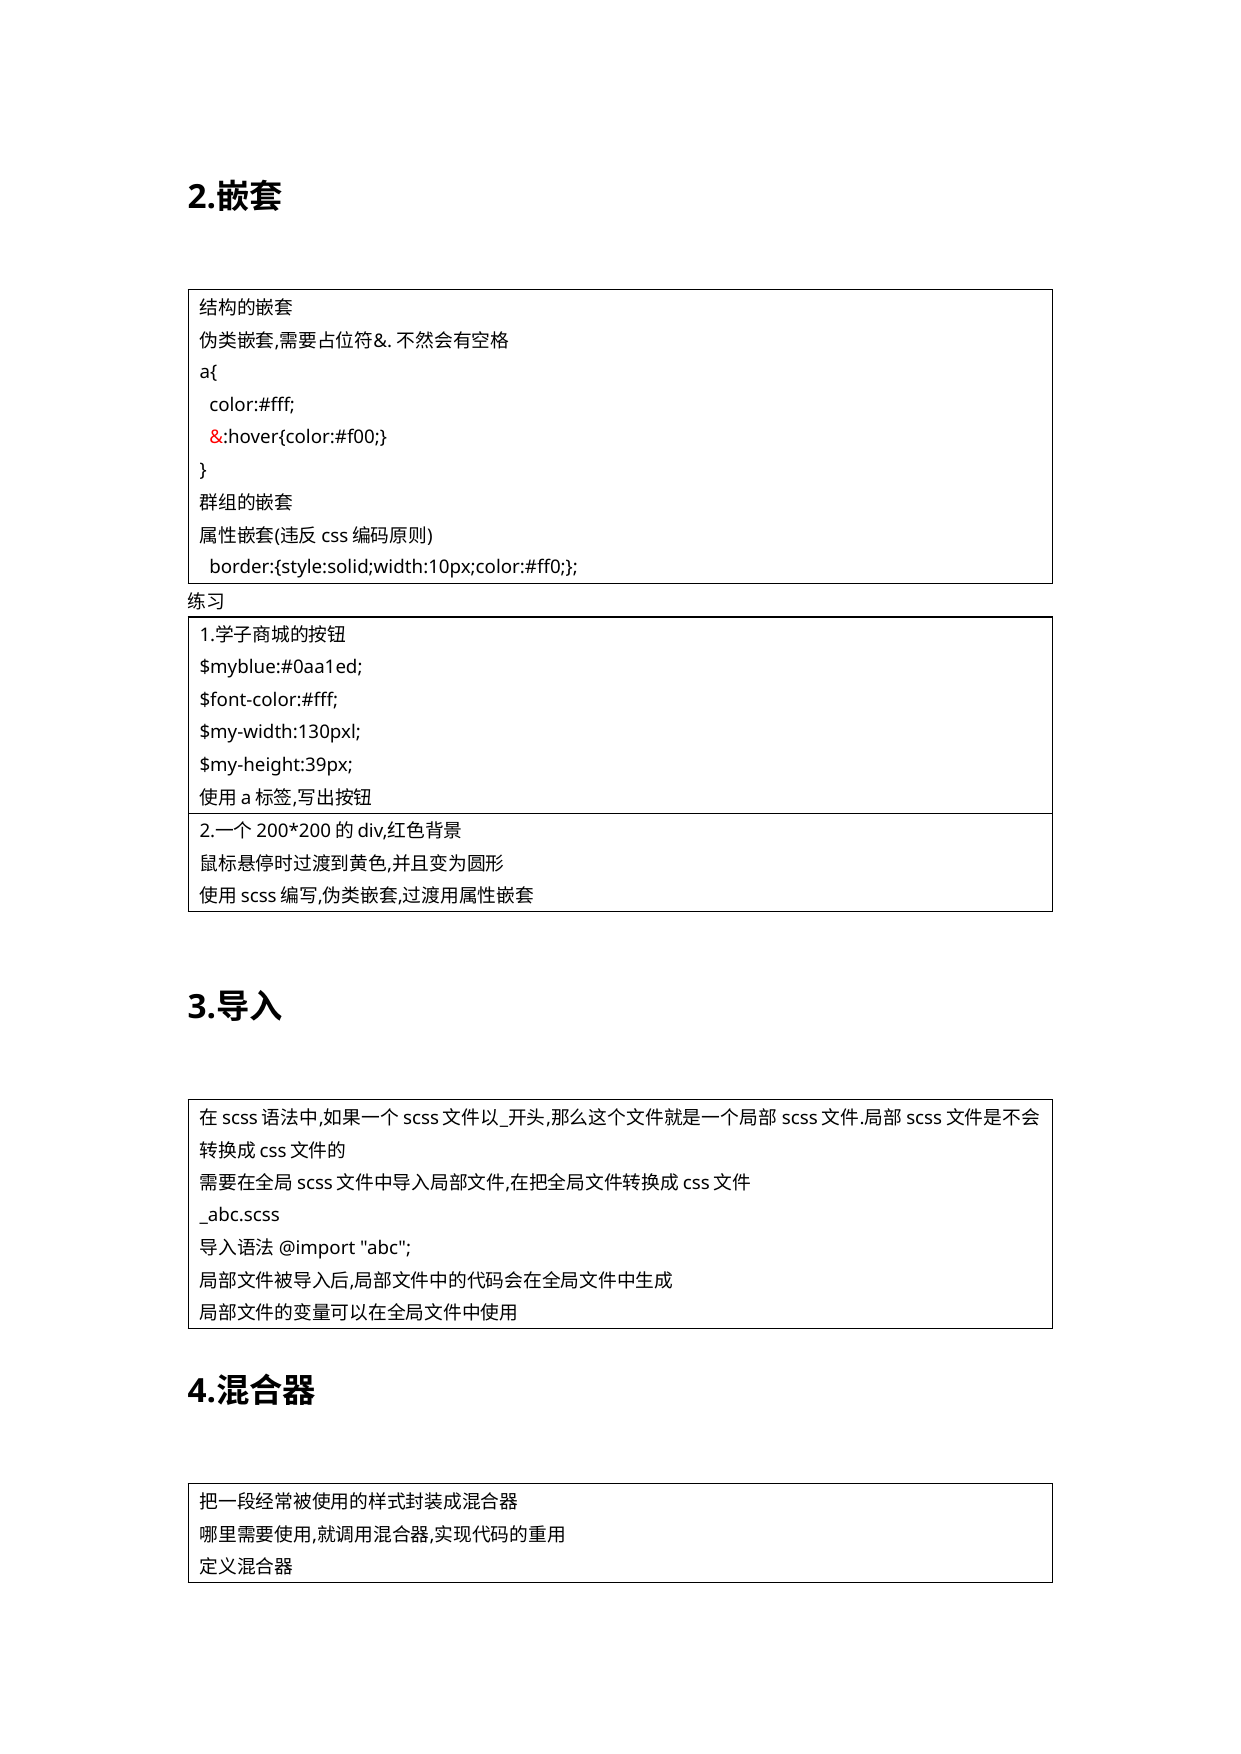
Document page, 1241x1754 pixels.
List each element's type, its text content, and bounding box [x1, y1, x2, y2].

subtitle 3.导入 [187, 972, 1053, 1037]
table_header 在scss语法中,如果一个scss文件以_开头,那么这个文件就是一个局部scss文件.局部scss文件是不会转换成css文件的 需要在全局scss文件中导入局部文件,在把全局文件转换成css文件 _abc.scss 导入语法 @import "abc"; 局部文件被导入后,局部文件中的代码会在全局文件中生成 局部文件的变量可以在全局文件中使用 [189, 1100, 1052, 1328]
table_header 结构的嵌套 伪类嵌套,需要占位符&. 不然会有空格 a{ color:#fff; &:hover{color:#f00;} } 群组的嵌套 属性嵌套(违反css编码原则) border:{style:solid;width:10px;color:#ff0;}; [189, 290, 1052, 583]
table_header 1.学子商城的按钮 $myblue:#0aa1ed; $font-color:#fff; $my-width:130pxl; $my-height:39px; 使用a标签,写出按钮 [189, 618, 1052, 812]
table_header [189, 1484, 1052, 1582]
subtitle 4.混合器 [187, 1356, 1053, 1421]
table_cell 2.一个200*200的div,红色背景 鼠标悬停时过渡到黄色,并且变为圆形 使用scss编写,伪类嵌套,过渡用属性嵌套 [189, 814, 1052, 911]
subtitle 2.嵌套 [187, 162, 1053, 227]
text 练习 [187, 584, 1053, 616]
